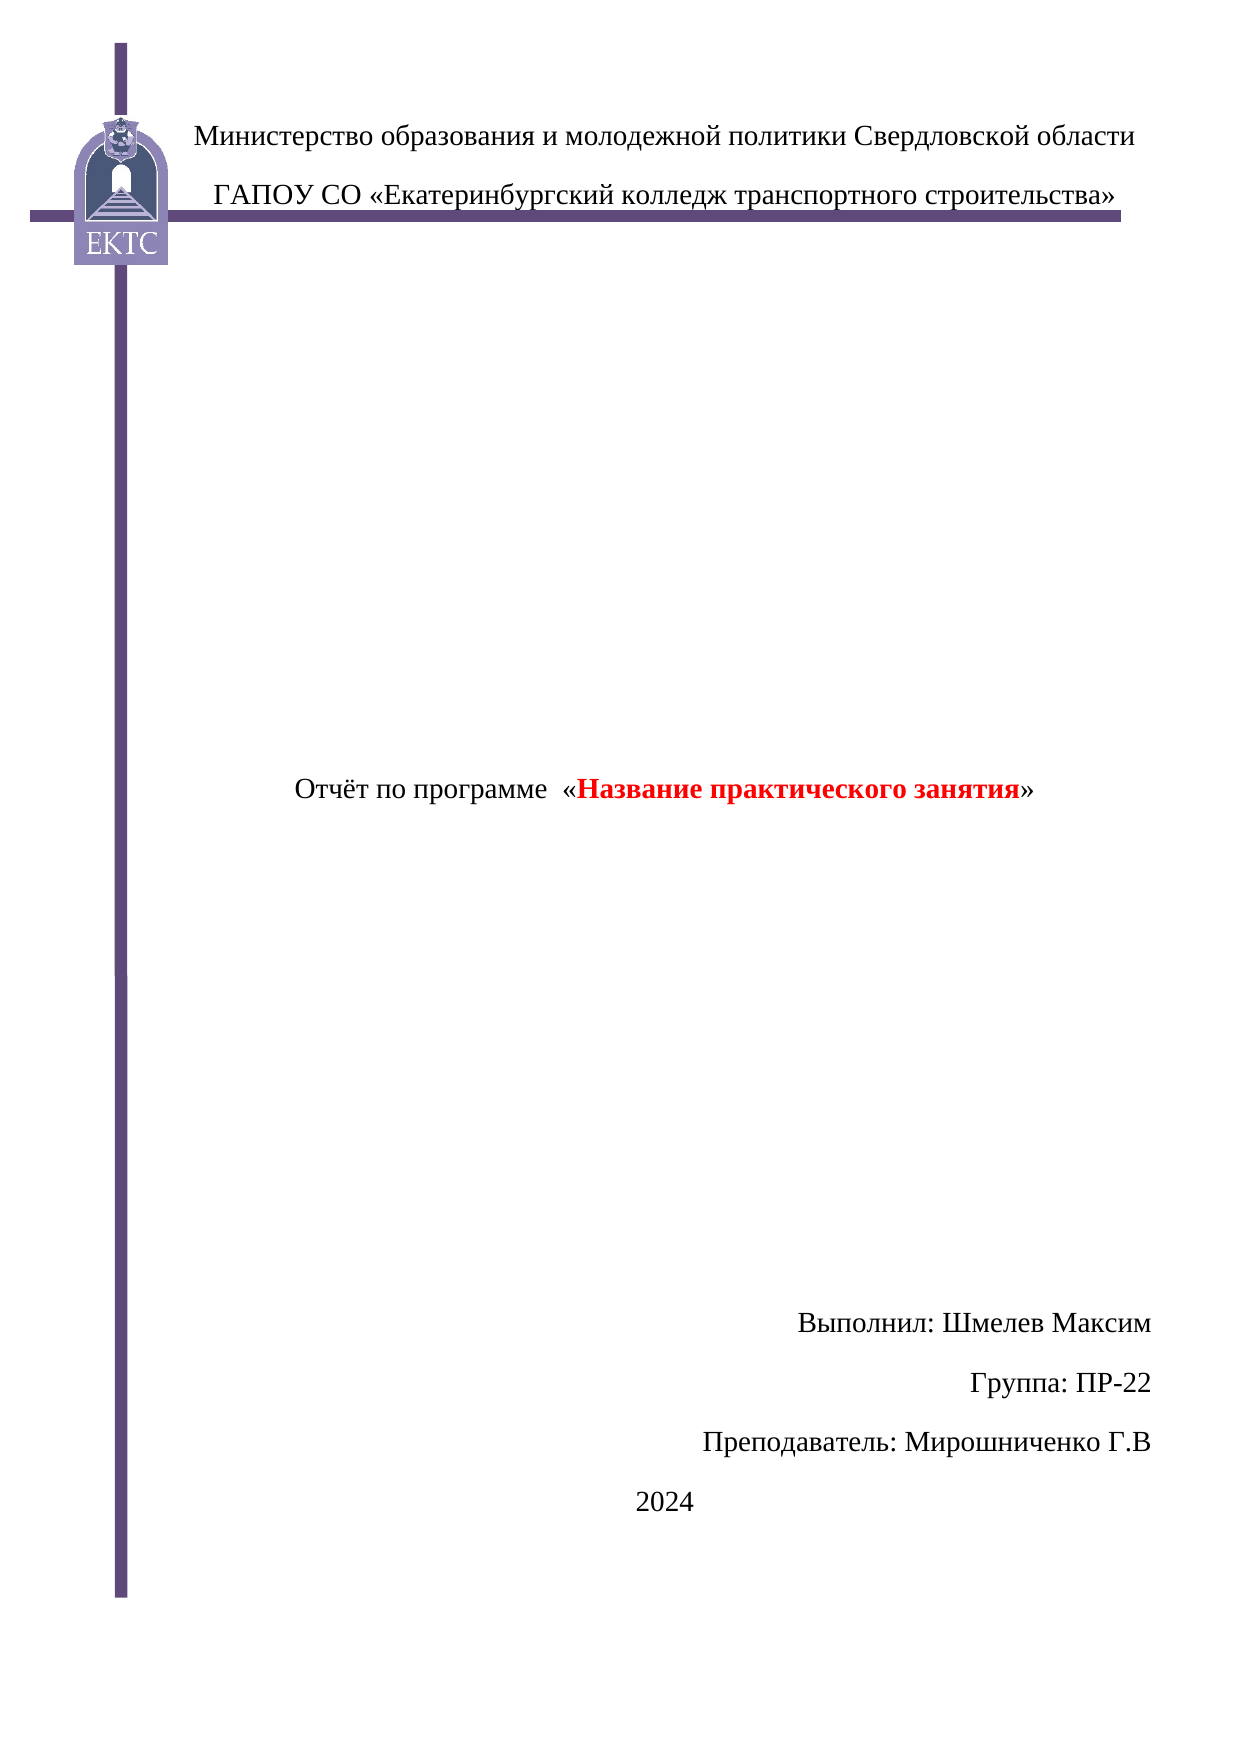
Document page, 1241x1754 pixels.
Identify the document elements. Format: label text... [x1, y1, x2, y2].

text Министерство образования и молодежной политики Свердловской области [177, 118, 1152, 152]
text Отчёт по программе «Название практического занятия» [177, 771, 1152, 805]
text Преподаватель: Мирошниченко Г.В [177, 1424, 1152, 1458]
picture [74, 115, 168, 265]
text ГАПОУ СО «Екатеринбургский колледж транспортного строительства» [177, 177, 1152, 211]
text Группа: ПР-22 [177, 1365, 1152, 1398]
text 2024 [177, 1484, 1152, 1517]
text Выполнил: Шмелев Максим [177, 1306, 1152, 1339]
